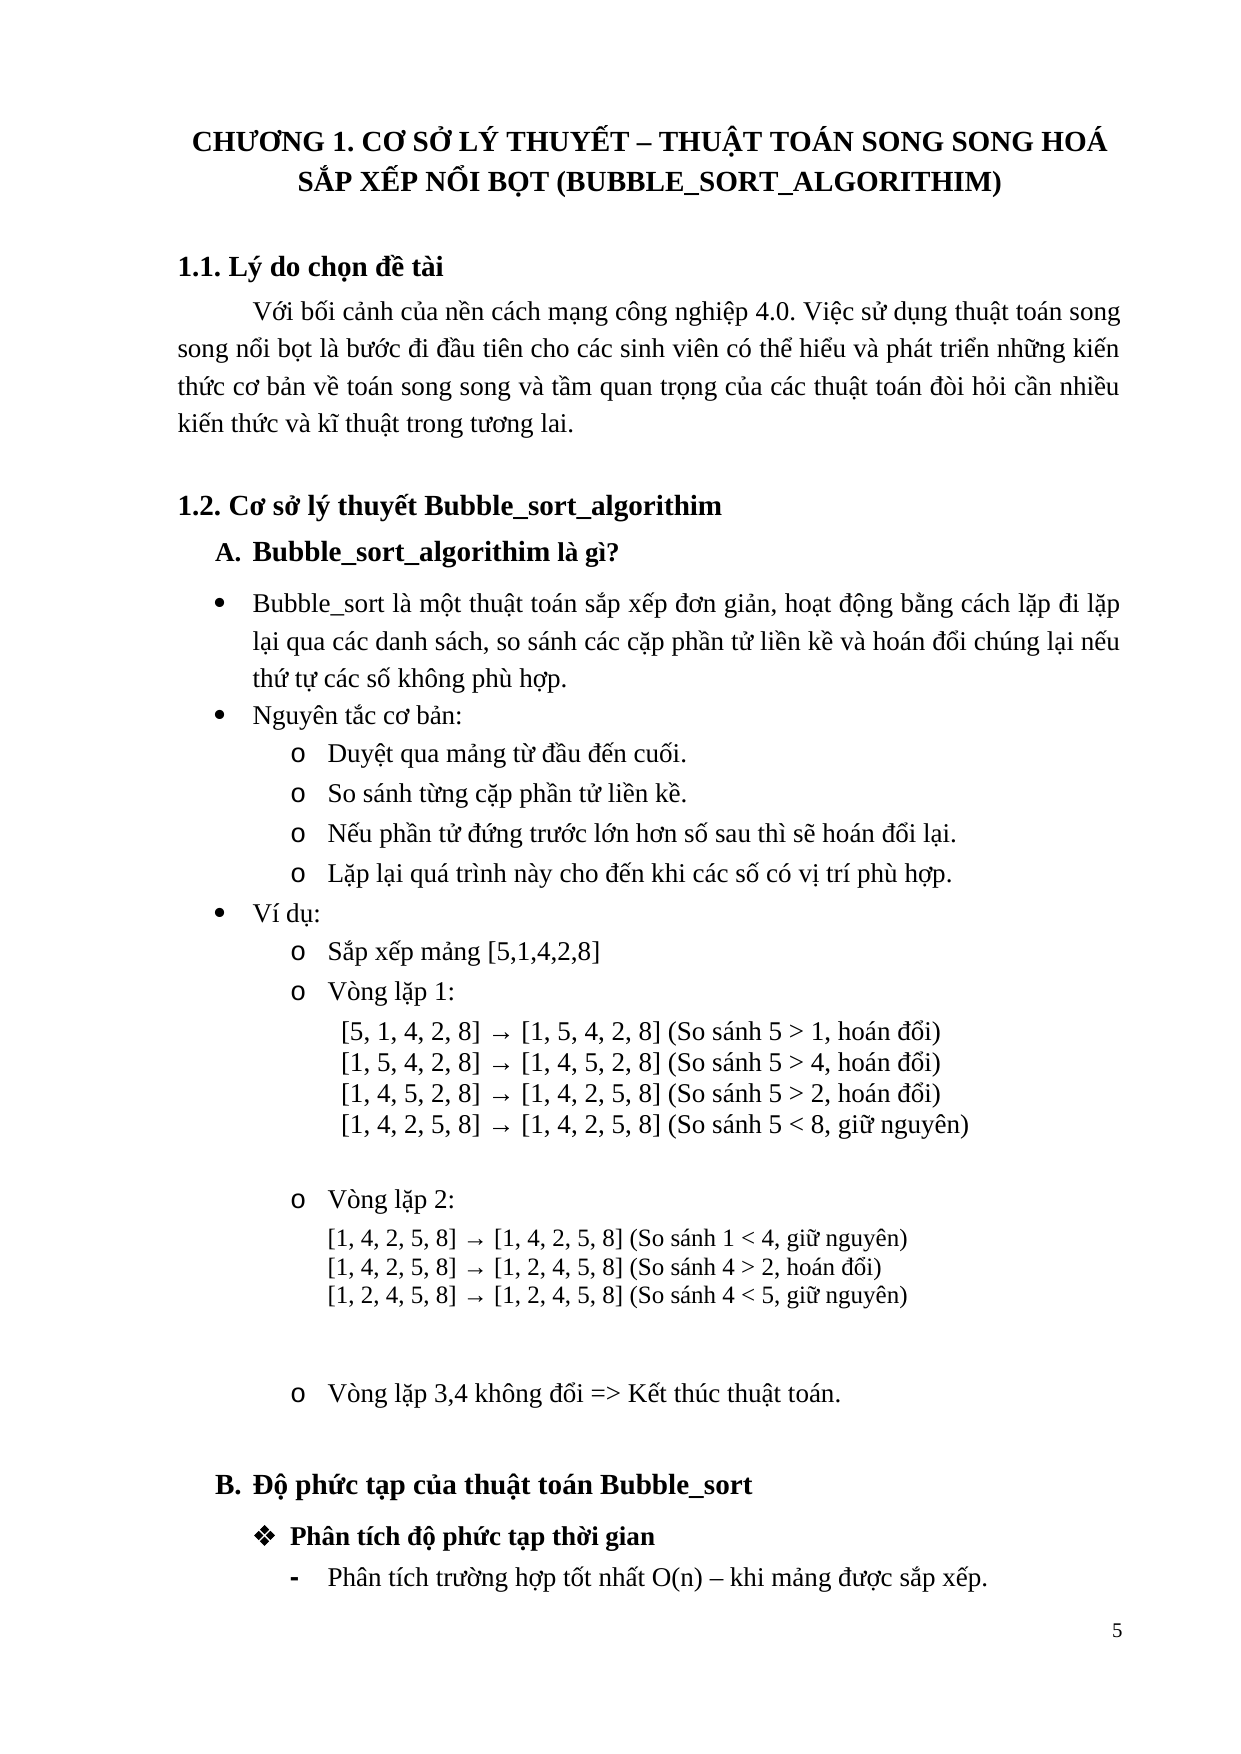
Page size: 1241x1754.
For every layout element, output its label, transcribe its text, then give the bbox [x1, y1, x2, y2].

list [1, 2, 4, 5, 8] → [1, 2, 4, 5, 8] (So sánh 4 < 5, giữ nguyên) [252, 1280, 1122, 1309]
text Với bối cảnh của nền cách mạng công nghiệp 4.0. Việc sử dụng thuật toán song song nổi bọt là bước đi đầu tiên cho các sinh viên có thể hiểu và phát triển những kiến thức cơ bản về toán song song và tầm quan trọng của các thuật toán đòi hỏi cần nhiều kiến thức và kĩ thuật trong tương lai. [177, 295, 1122, 438]
list Vòng lặp 3,4 không đổi => Kết thúc thuật toán. [290, 1377, 1122, 1411]
list Vòng lặp 2: [290, 1183, 1122, 1216]
list [5, 1, 4, 2, 8] → [1, 5, 4, 2, 8] (So sánh 5 > 1, hoán đổi) [327, 1015, 1122, 1046]
list Phân tích độ phức tạp thời gian [252, 1520, 1122, 1551]
subtitle Độ phức tạp của thuật toán Bubble_sort [215, 1467, 1122, 1501]
subtitle 1.2. Cơ sở lý thuyết Bubble_sort_algorithim [177, 488, 1122, 522]
list Nguyên tắc cơ bản: [215, 699, 1122, 730]
list Phân tích trường hợp tốt nhất O(n) – khi mảng được sắp xếp. [290, 1557, 1122, 1594]
list [1, 4, 5, 2, 8] → [1, 4, 2, 5, 8] (So sánh 5 > 2, hoán đổi) [327, 1077, 1122, 1108]
list [1, 4, 2, 5, 8] → [1, 4, 2, 5, 8] (So sánh 1 < 4, giữ nguyên) [252, 1223, 1122, 1252]
list [1, 4, 2, 5, 8] → [1, 4, 2, 5, 8] (So sánh 5 < 8, giữ nguyên) [327, 1108, 1122, 1139]
list Lặp lại quá trình này cho đến khi các số có vị trí phù hợp. [290, 857, 1122, 890]
list [1, 5, 4, 2, 8] → [1, 4, 5, 2, 8] (So sánh 5 > 4, hoán đổi) [327, 1046, 1122, 1077]
subtitle 1.1. Lý do chọn đề tài [177, 211, 1122, 282]
subtitle CHƯƠNG 1. CƠ SỞ LÝ THUYẾT – THUẬT TOÁN SONG SONG HOÁ SẮP XẾP NỔI BỌT (BUBBLE_SORT_ALGORITHIM) [177, 124, 1122, 198]
list Ví dụ: [215, 897, 1122, 928]
list Nếu phần tử đứng trước lớn hơn số sau thì sẽ hoán đổi lại. [290, 817, 1122, 850]
subtitle Bubble_sort_algorithim là gì? [215, 534, 1122, 568]
list Bubble_sort là một thuật toán sắp xếp đơn giản, hoạt động bằng cách lặp đi lặp lại qua các danh sách, so sánh các cặp phần tử liền kề và hoán đổi chúng lại nếu thứ tự các số không phù hợp. [215, 587, 1122, 693]
list Duyệt qua mảng từ đầu đến cuối. [290, 737, 1122, 770]
list Sắp xếp mảng [5,1,4,2,8] [290, 934, 1122, 968]
list [1, 4, 2, 5, 8] → [1, 2, 4, 5, 8] (So sánh 4 > 2, hoán đổi) [252, 1252, 1122, 1280]
list Vòng lặp 1: [290, 975, 1122, 1008]
list So sánh từng cặp phần tử liền kề. [290, 777, 1122, 810]
